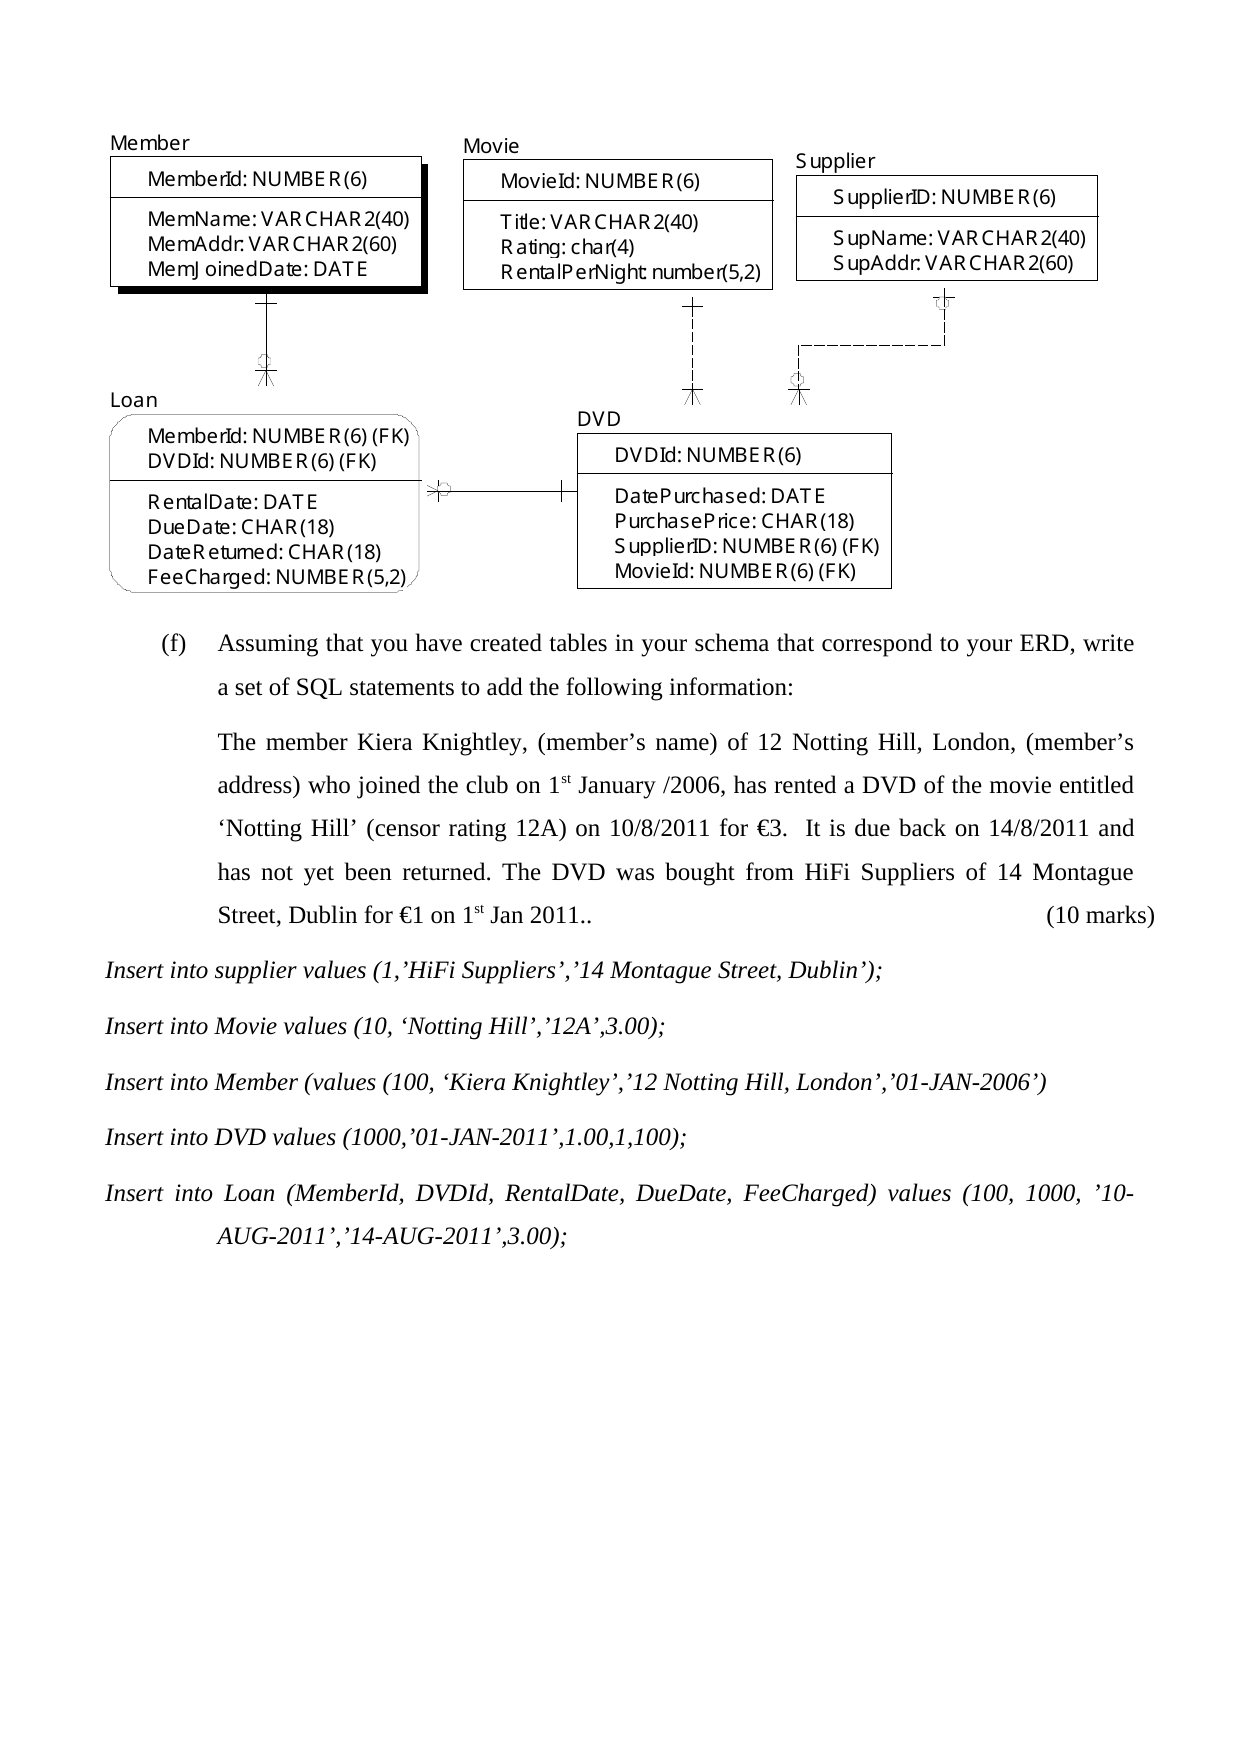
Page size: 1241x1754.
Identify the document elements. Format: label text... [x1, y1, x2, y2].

text Insert into Loan (MemberId, DVDId, RentalDate, DueDate, FeeCharged) values (100, 1000, ’10-AUG-2011’,’14-AUG-2011’,3.00); [105, 1178, 1135, 1250]
text Insert into Movie values (10, ‘Notting Hill’,’12A’,3.00); [105, 1011, 1135, 1040]
text Insert into Member (values (100, ‘Kiera Knightley’,’12 Notting Hill, London’,’01-JAN-2006’) [105, 1067, 1135, 1095]
text Insert into DVD values (1000,’01-JAN-2011’,1.00,1,100); [105, 1122, 1135, 1151]
text Insert into supplier values (1,’HiFi Suppliers’,’14 Montague Street, Dublin’); [105, 955, 1135, 984]
text (f) Assuming that you have created tables in your schema that correspond to your ERD, write a set of SQL statements to add the following information: [105, 628, 1135, 700]
text The member Kiera Knightley, (member’s name) of 12 Notting Hill, London, (member’s address) who joined the club on 1st January /2006, has rented a DVD of the movie entitled ‘Notting Hill’ (censor rating 12A) on 10/8/2011 for €3. It is due back on 14/8/2011 and has not yet been returned. The DVD was bought from HiFi Suppliers of 14 Montague Street, Dublin for €1 on 1st Jan 2011.. (10 marks) [105, 727, 1135, 928]
